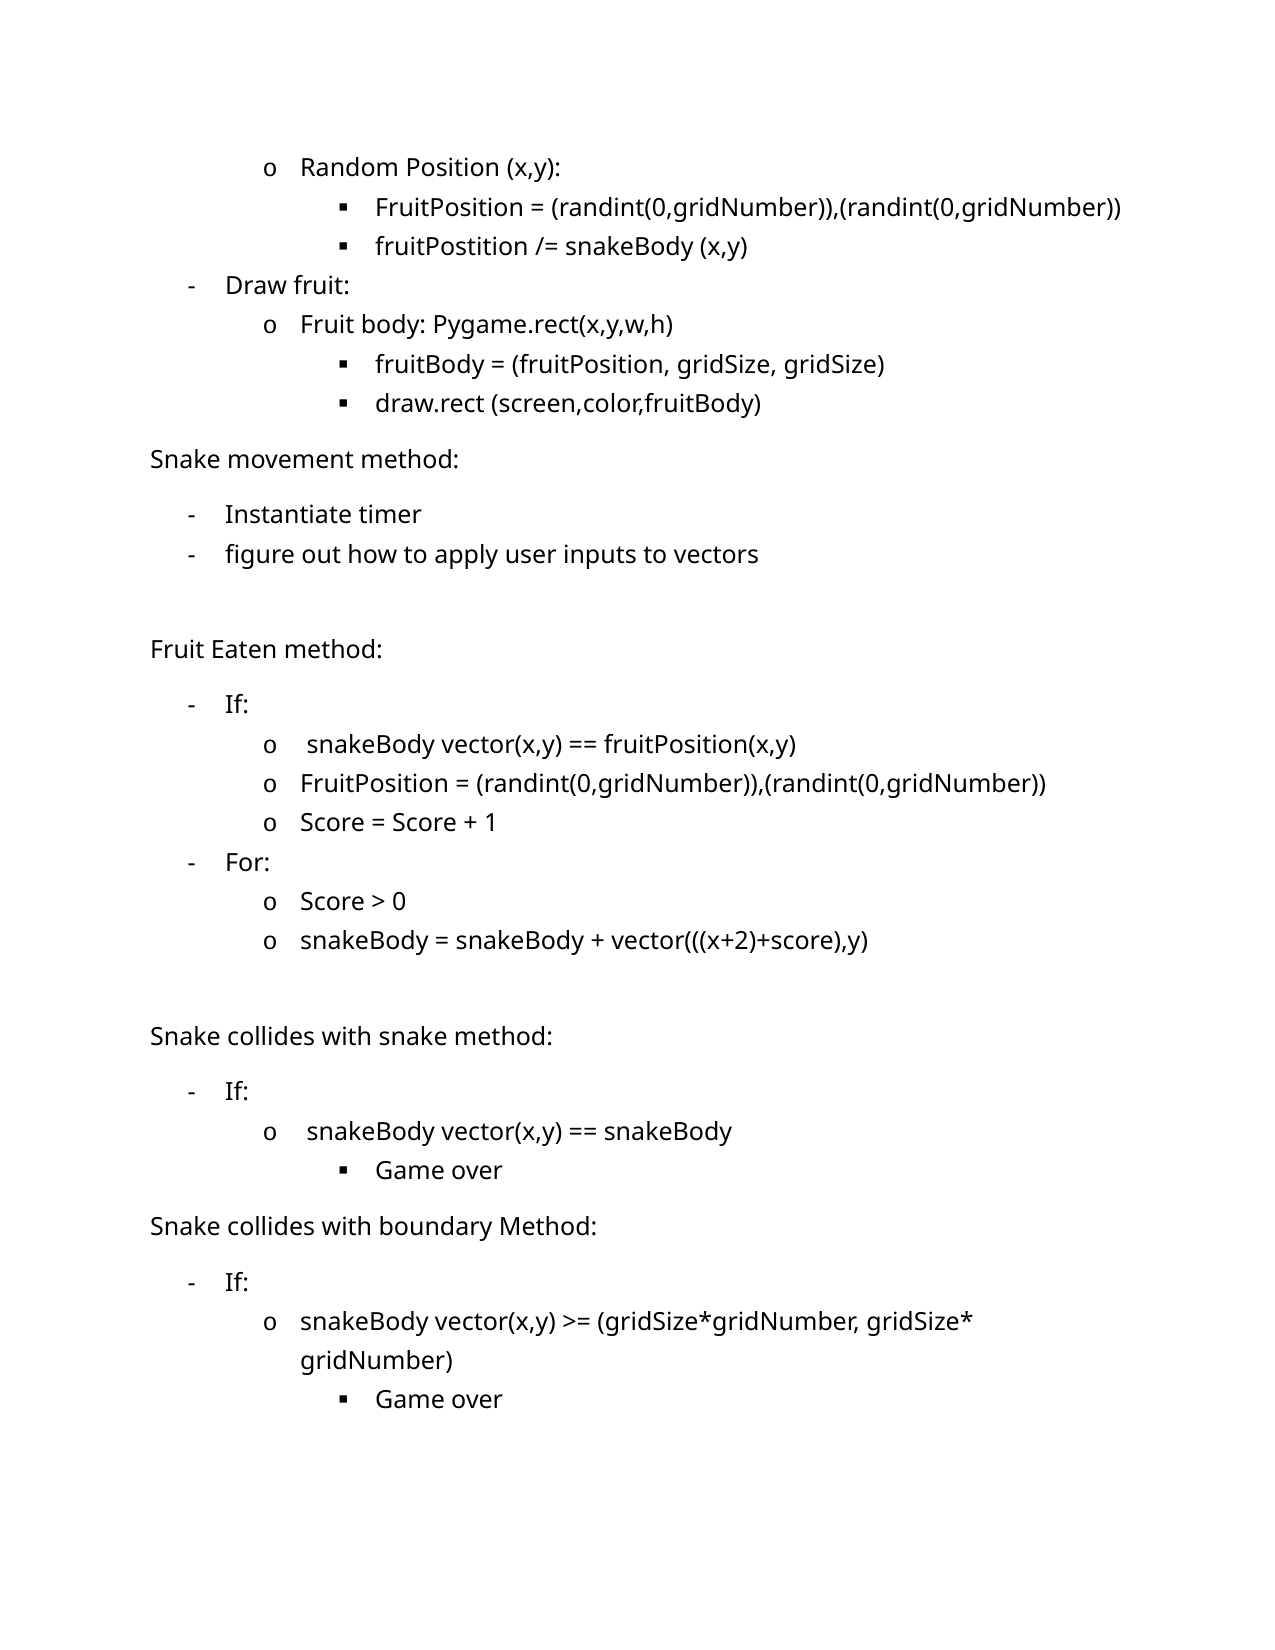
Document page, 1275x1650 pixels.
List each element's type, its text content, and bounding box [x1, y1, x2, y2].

list Score > 0 [262, 883, 1125, 918]
list snakeBody vector(x,y) == fruitPosition(x,y) [262, 726, 1125, 761]
list For: [187, 844, 1125, 878]
list snakeBody vector(x,y) >= (gridSize*gridNumber, gridSize* gridNumber) [262, 1303, 1125, 1377]
list Instantiate timer [187, 497, 1125, 531]
list If: [187, 1074, 1125, 1108]
list FruitPosition = (randint(0,gridNumber)),(randint(0,gridNumber)) [262, 766, 1125, 800]
list Fruit body: Pygame.rect(x,y,w,h) [262, 307, 1125, 341]
list Score = Score + 1 [262, 805, 1125, 839]
list figure out how to apply user inputs to vectors [187, 536, 1125, 570]
list fruitPostition /= snakeBody (x,y) [337, 228, 1125, 263]
list FruitPosition = (randint(0,gridNumber)),(randint(0,gridNumber)) [337, 189, 1125, 223]
text Snake movement method: [150, 441, 1125, 475]
list If: [187, 687, 1125, 721]
text Snake collides with snake method: [150, 1018, 1125, 1052]
list Game over [337, 1382, 1125, 1416]
list If: [187, 1264, 1125, 1298]
text Snake collides with boundary Method: [150, 1208, 1125, 1242]
list Draw fruit: [187, 268, 1125, 302]
list fruitBody = (fruitPosition, gridSize, gridSize) [337, 346, 1125, 380]
list Random Position (x,y): [262, 150, 1125, 184]
list snakeBody vector(x,y) == snakeBody [262, 1113, 1125, 1147]
list snakeBody = snakeBody + vector(((x+2)+score),y) [262, 923, 1125, 957]
list draw.rect (screen,color,fruitBody) [337, 385, 1125, 419]
list Game over [337, 1152, 1125, 1187]
text Fruit Eaten method: [150, 631, 1125, 665]
